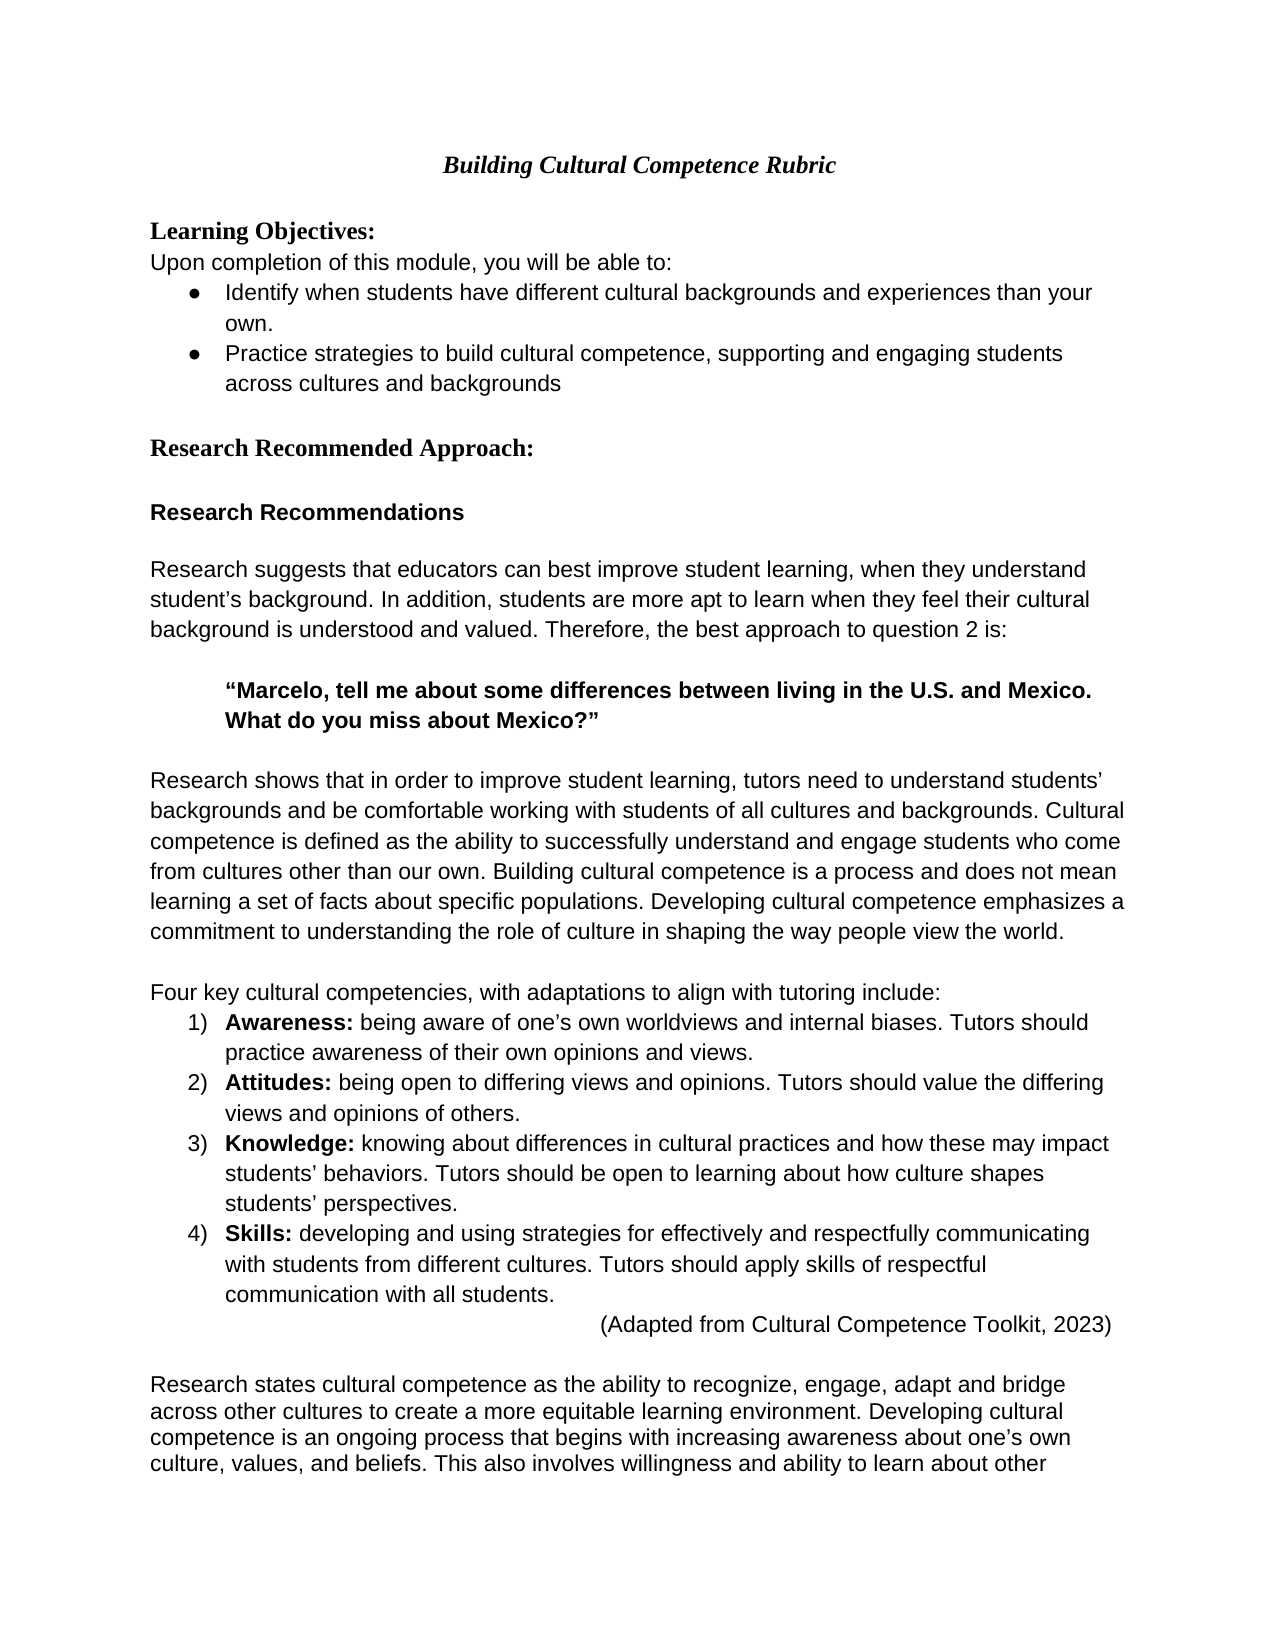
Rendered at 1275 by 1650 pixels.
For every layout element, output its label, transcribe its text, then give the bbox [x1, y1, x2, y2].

text “Marcelo, tell me about some differences between living in the U.S. and Mexico. What do you miss about Mexico?” [225, 677, 1125, 733]
list Identify when students have different cultural backgrounds and experiences than your own. [187, 279, 1125, 336]
text Upon completion of this module, you will be able to: [150, 249, 1125, 275]
text Research shows that in order to improve student learning, tutors need to understand students’ backgrounds and be comfortable working with students of all cultures and backgrounds. Cultural competence is defined as the ability to successfully understand and engage students who come from cultures other than our own. Building cultural competence is a process and does not mean learning a set of facts about specific populations. Developing cultural competence emphasizes a commitment to understanding the role of culture in shaping the way people view the world. [150, 767, 1125, 944]
list Skills: developing and using strategies for effectively and respectfully communicating with students from different cultures. Tutors should apply skills of respectful communication with all students. [187, 1220, 1125, 1307]
subtitle Research Recommendations [150, 499, 1125, 526]
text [150, 1371, 1125, 1477]
text Learning Objectives: [150, 216, 1125, 245]
text Building Cultural Competence Rubric [150, 150, 1125, 179]
list Attitudes: being open to differing views and opinions. Tutors should value the differing views and opinions of others. [187, 1069, 1125, 1126]
list Practice strategies to build cultural competence, supporting and engaging students across cultures and backgrounds [187, 340, 1125, 396]
text Four key cultural competencies, with adaptations to align with tutoring include: [150, 979, 1125, 1005]
list Knowledge: knowing about differences in cultural practices and how these may impact students’ behaviors. Tutors should be open to learning about how culture shapes students’ perspectives. [187, 1130, 1125, 1216]
text Research Recommended Approach: [150, 433, 1125, 462]
list Awareness: being aware of one’s own worldviews and internal biases. Tutors should practice awareness of their own opinions and views. [187, 1009, 1125, 1065]
text Research suggests that educators can best improve student learning, when they understand student’s background. In addition, students are more apt to learn when they feel their cultural background is understood and valued. Therefore, the best approach to question 2 is: [150, 556, 1125, 642]
text (Adapted from Cultural Competence Toolkit, 2023) [525, 1311, 1125, 1337]
